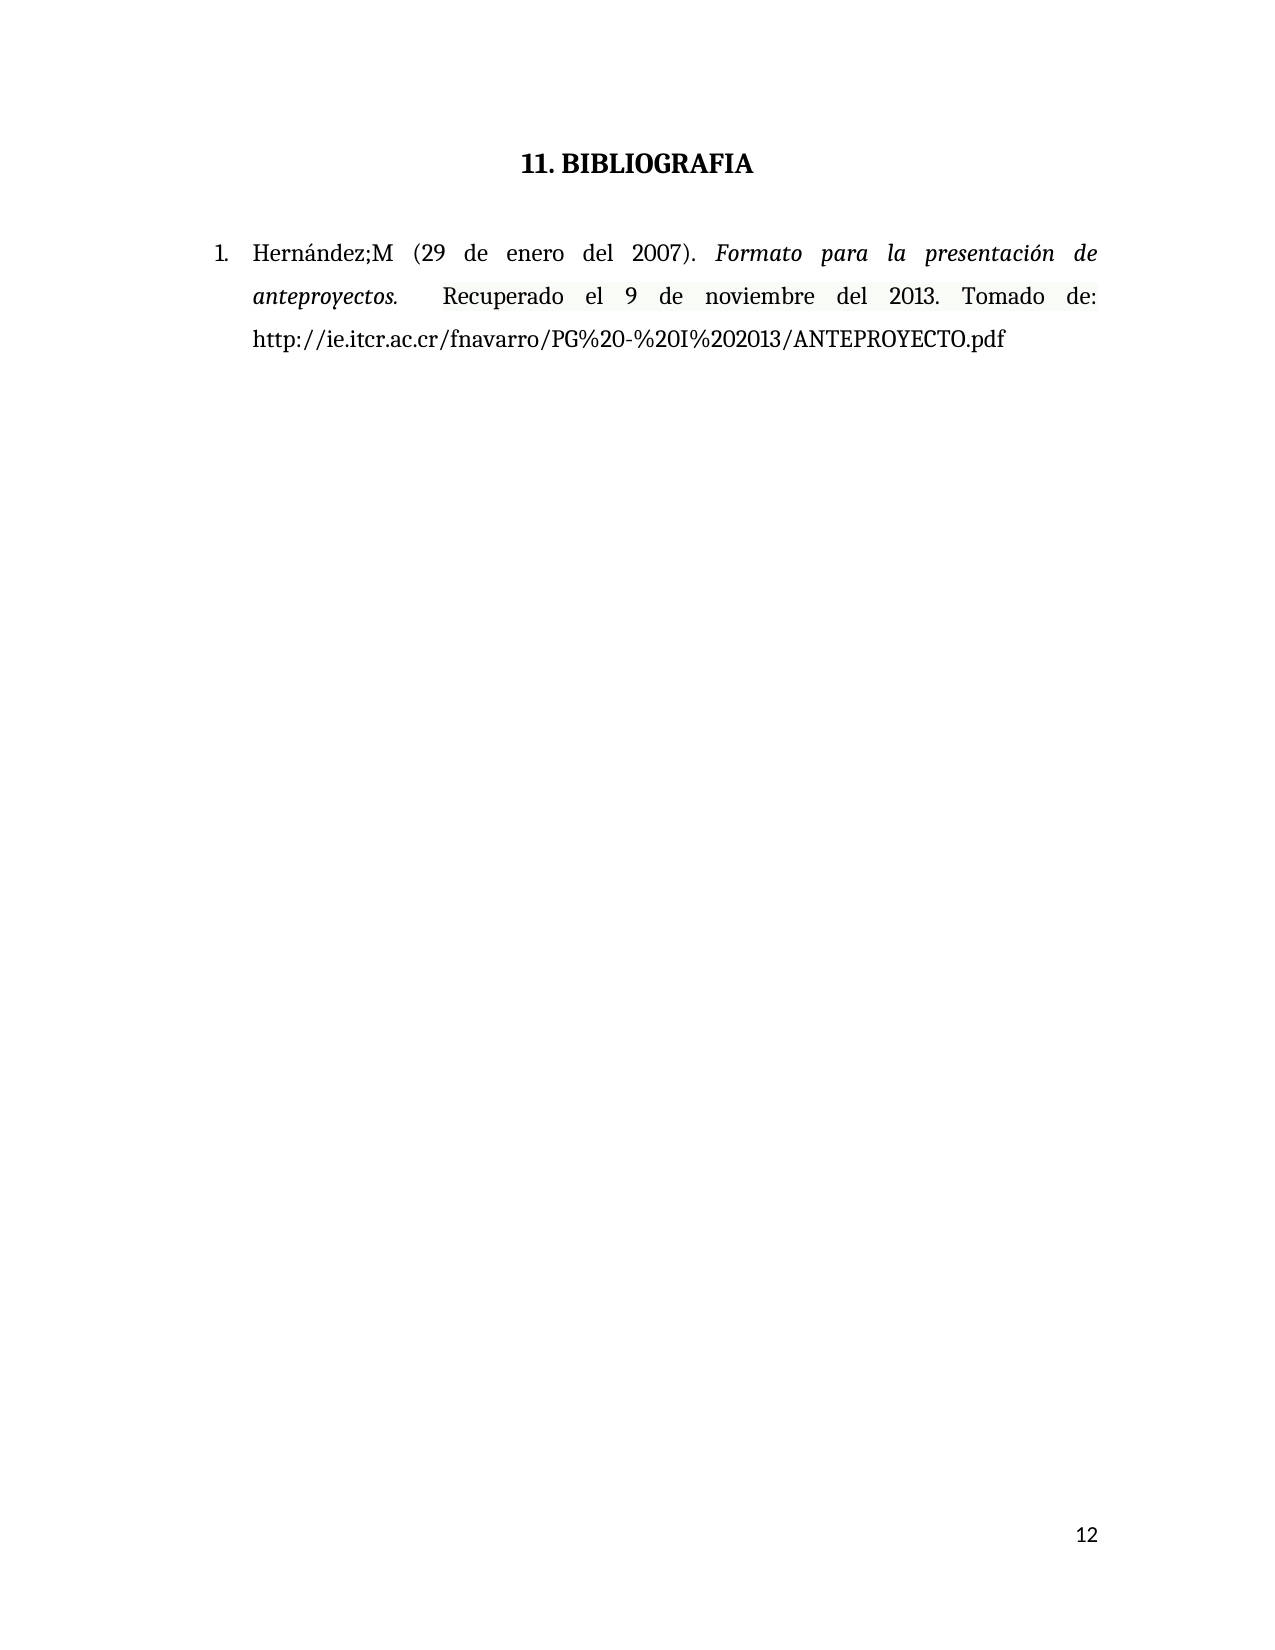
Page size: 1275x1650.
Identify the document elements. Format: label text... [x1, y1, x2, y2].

subtitle 11. BIBLIOGRAFIA [177, 148, 1098, 181]
list Hernández;M (29 de enero del 2007). Formato para la presentación de anteproyectos. Recuperado el 9 de noviembre del 2013. Tomado de: http://ie.itcr.ac.cr/fnavarro/PG%20-%20I%202013/ANTEPROYECTO.pdf [215, 239, 1098, 354]
